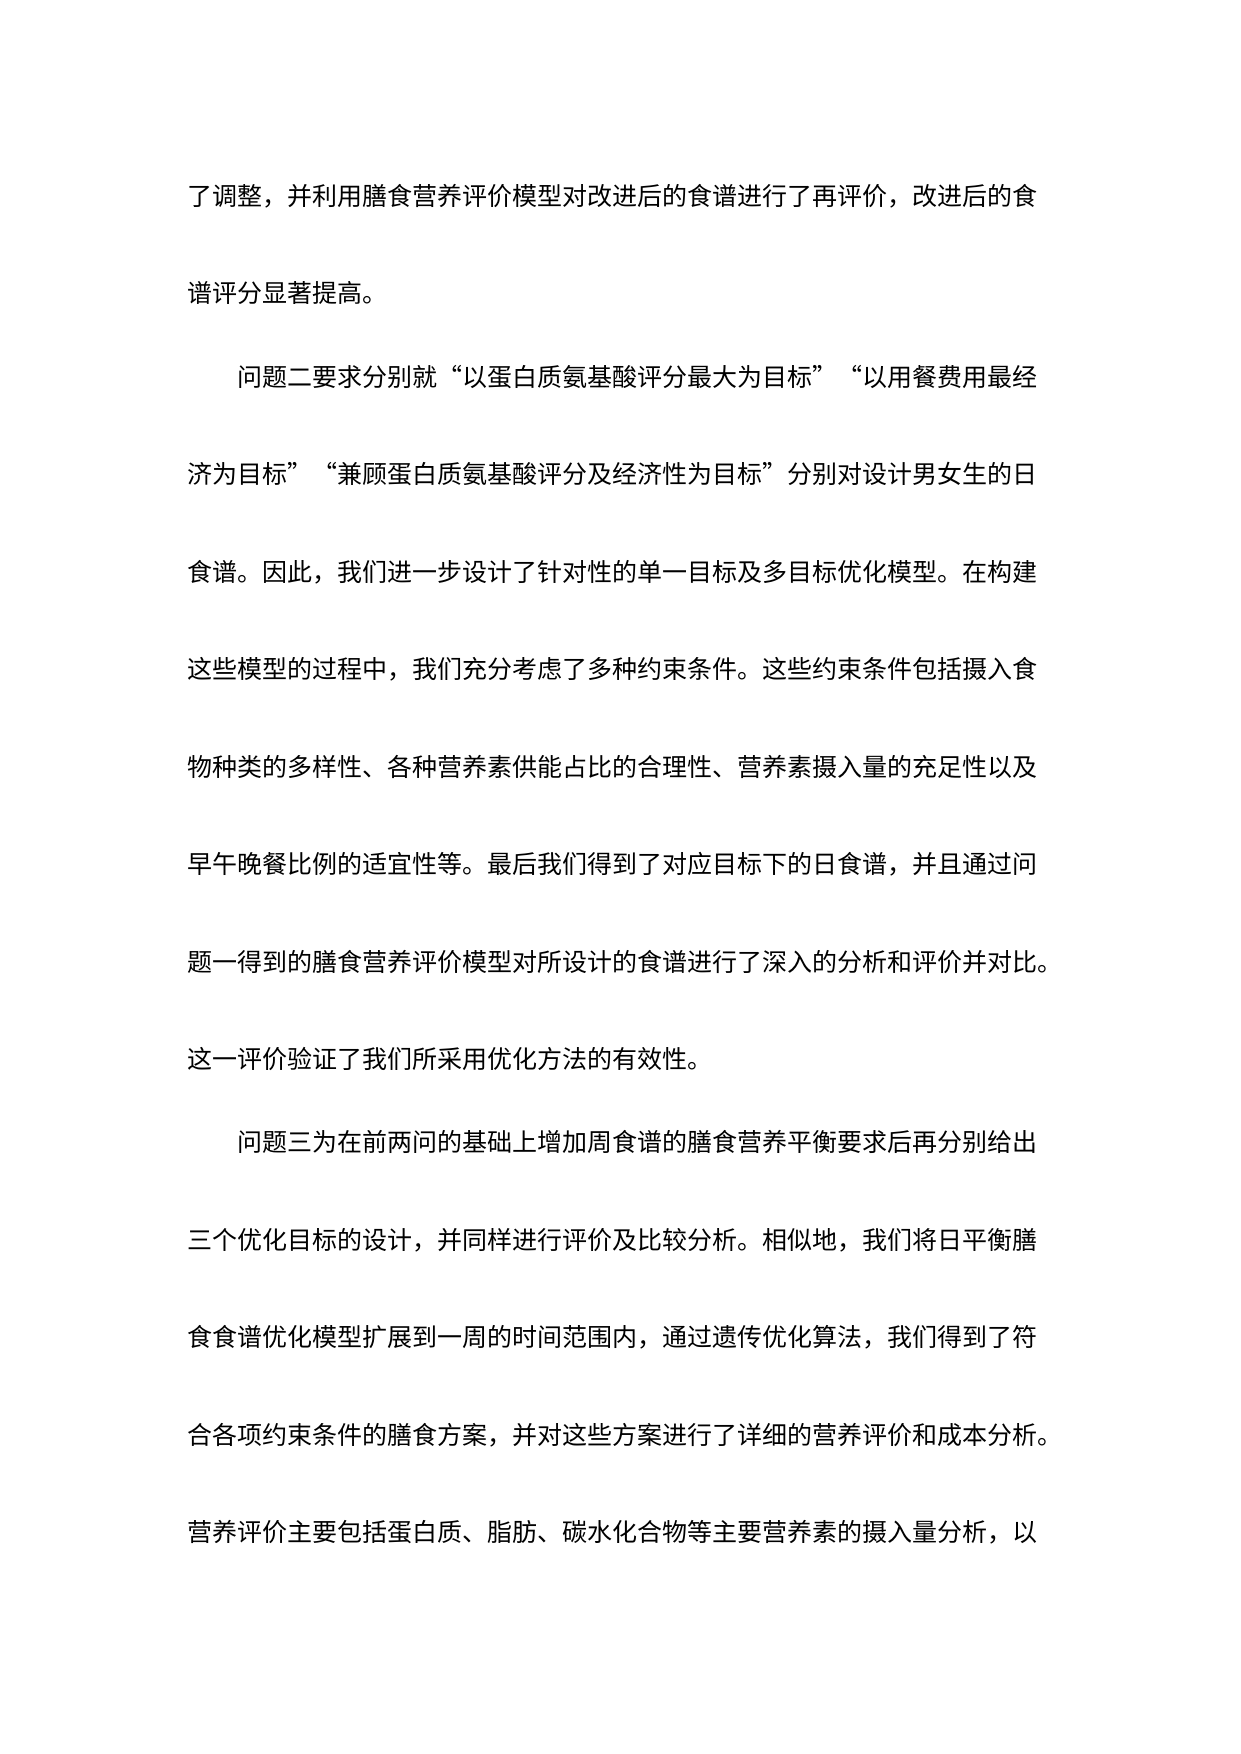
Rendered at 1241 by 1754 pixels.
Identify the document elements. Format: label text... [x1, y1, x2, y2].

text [187, 162, 1053, 324]
text 问题二要求分别就“以蛋白质氨基酸评分最大为目标”“以用餐费用最经济为目标”“兼顾蛋白质氨基酸评分及经济性为目标”分别对设计男女生的日食谱。因此，我们进一步设计了针对性的单一目标及多目标优化模型。在构建这些模型的过程中，我们充分考虑了多种约束条件。这些约束条件包括摄入食物种类的多样性、各种营养素供能占比的合理性、营养素摄入量的充足性以及早午晚餐比例的适宜性等。最后我们得到了对应目标下的日食谱，并且通过问题一得到的膳食营养评价模型对所设计的食谱进行了深入的分析和评价并对比。这一评价验证了我们所采用优化方法的有效性。 [187, 343, 1053, 1090]
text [187, 1108, 1053, 1563]
